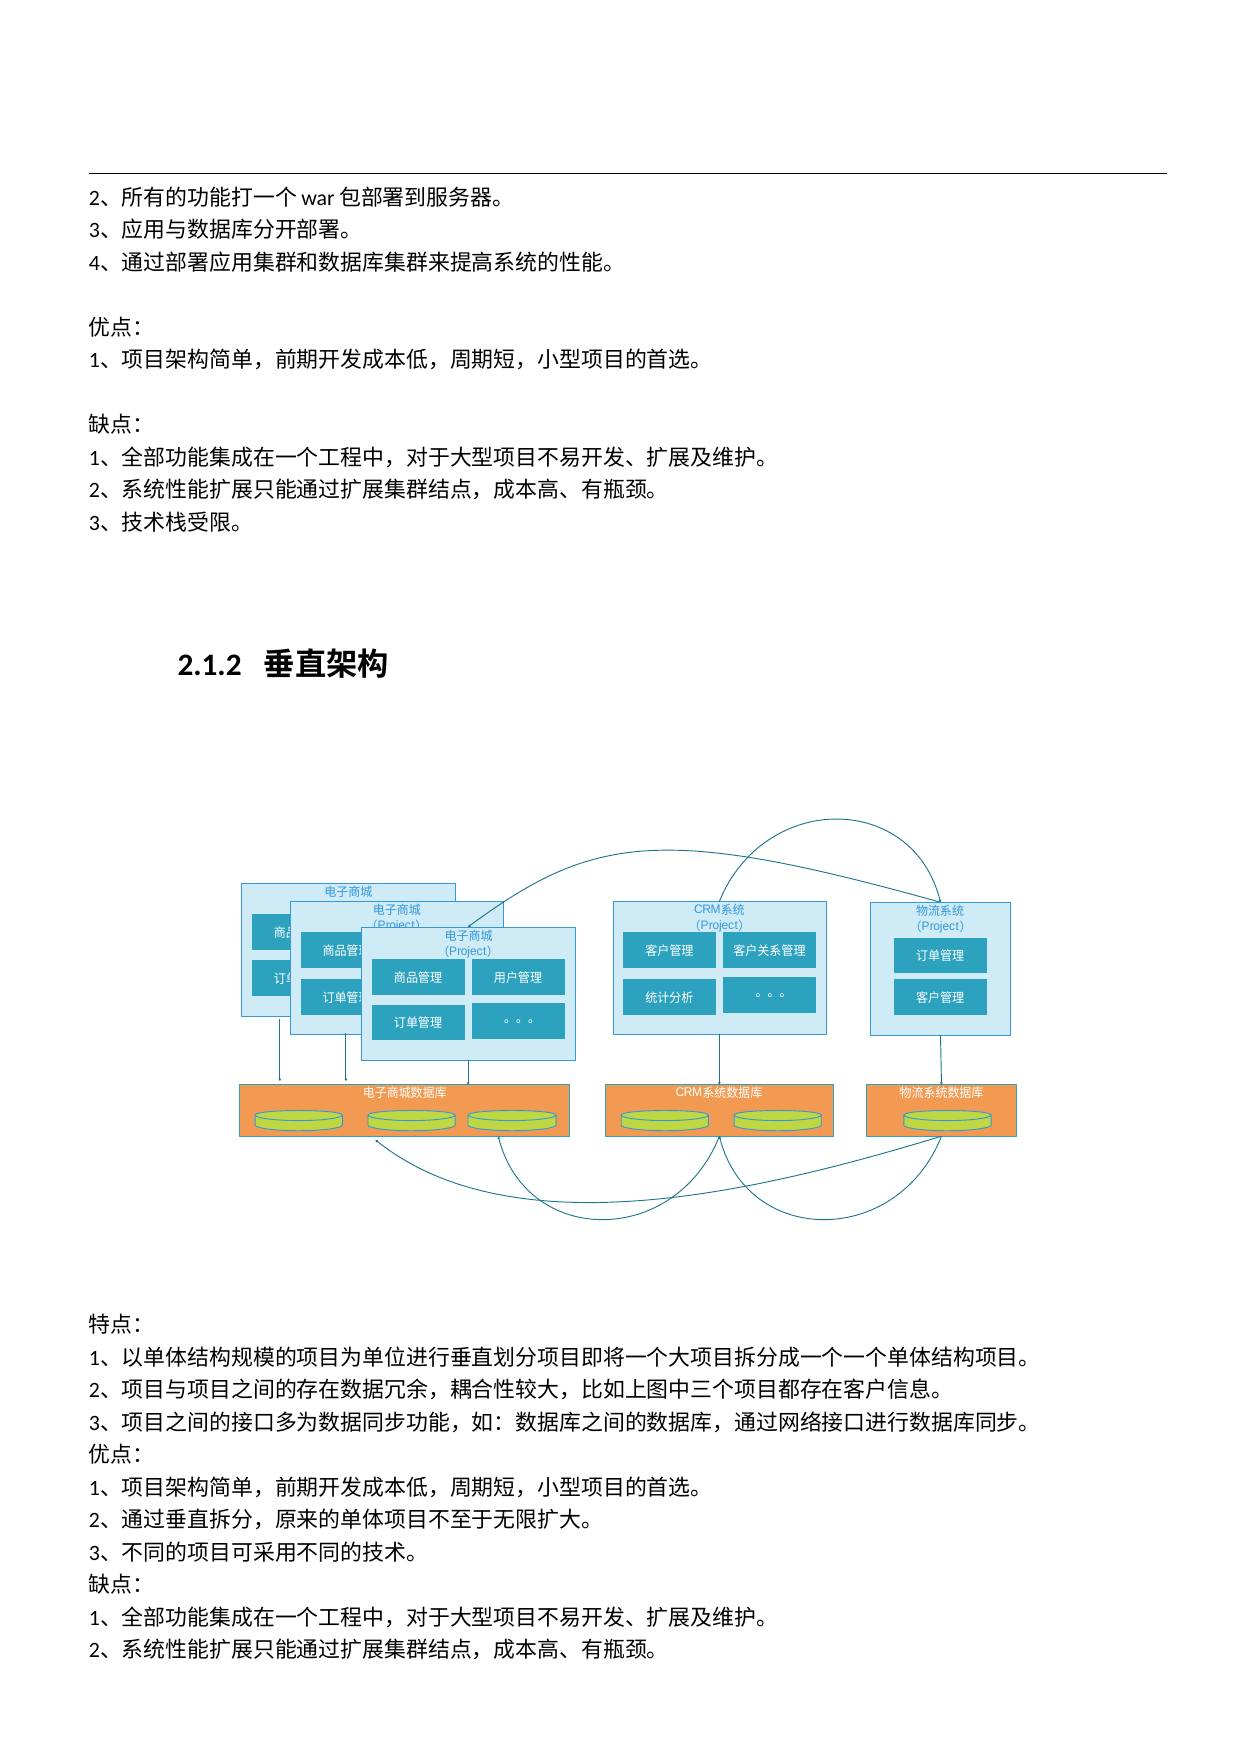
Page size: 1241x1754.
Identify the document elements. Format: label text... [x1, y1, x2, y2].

text 2、项目与项目之间的存在数据冗余，耦合性较大，比如上图中三个项目都存在客户信息。 [89, 1372, 1167, 1404]
text 1、全部功能集成在一个工程中，对于大型项目不易开发、扩展及维护。 [89, 1599, 1167, 1632]
text 3、应用与数据库分开部署。 [89, 212, 1167, 244]
text 1、项目架构简单，前期开发成本低，周期短，小型项目的首选。 [89, 1469, 1167, 1502]
text 优点： [89, 1437, 1167, 1469]
text 2、通过垂直拆分，原来的单体项目不至于无限扩大。 [89, 1502, 1167, 1534]
text 2、系统性能扩展只能通过扩展集群结点，成本高、有瓶颈。 [89, 1632, 1167, 1664]
text 1、全部功能集成在一个工程中，对于大型项目不易开发、扩展及维护。 [89, 439, 1167, 472]
text 1、以单体结构规模的项目为单位进行垂直划分项目即将一个大项目拆分成一个一个单体结构项目。 [89, 1339, 1167, 1372]
text 3、项目之间的接口多为数据同步功能，如：数据库之间的数据库，通过网络接口进行数据库同步。 [89, 1404, 1167, 1437]
text 缺点： [89, 1567, 1167, 1599]
text 缺点： [89, 407, 1167, 439]
text 优点： [89, 309, 1167, 342]
subtitle 垂直架构 [177, 629, 1167, 694]
text 特点： [89, 1307, 1167, 1339]
text 1、项目架构简单，前期开发成本低，周期短，小型项目的首选。 [89, 342, 1167, 374]
text 2、系统性能扩展只能通过扩展集群结点，成本高、有瓶颈。 [89, 472, 1167, 504]
text 4、通过部署应用集群和数据库集群来提高系统的性能。 [89, 244, 1167, 277]
text 3、技术栈受限。 [89, 504, 1167, 537]
text 3、不同的项目可采用不同的技术。 [89, 1534, 1167, 1567]
text 2、所有的功能打一个war包部署到服务器。 [89, 179, 1167, 212]
